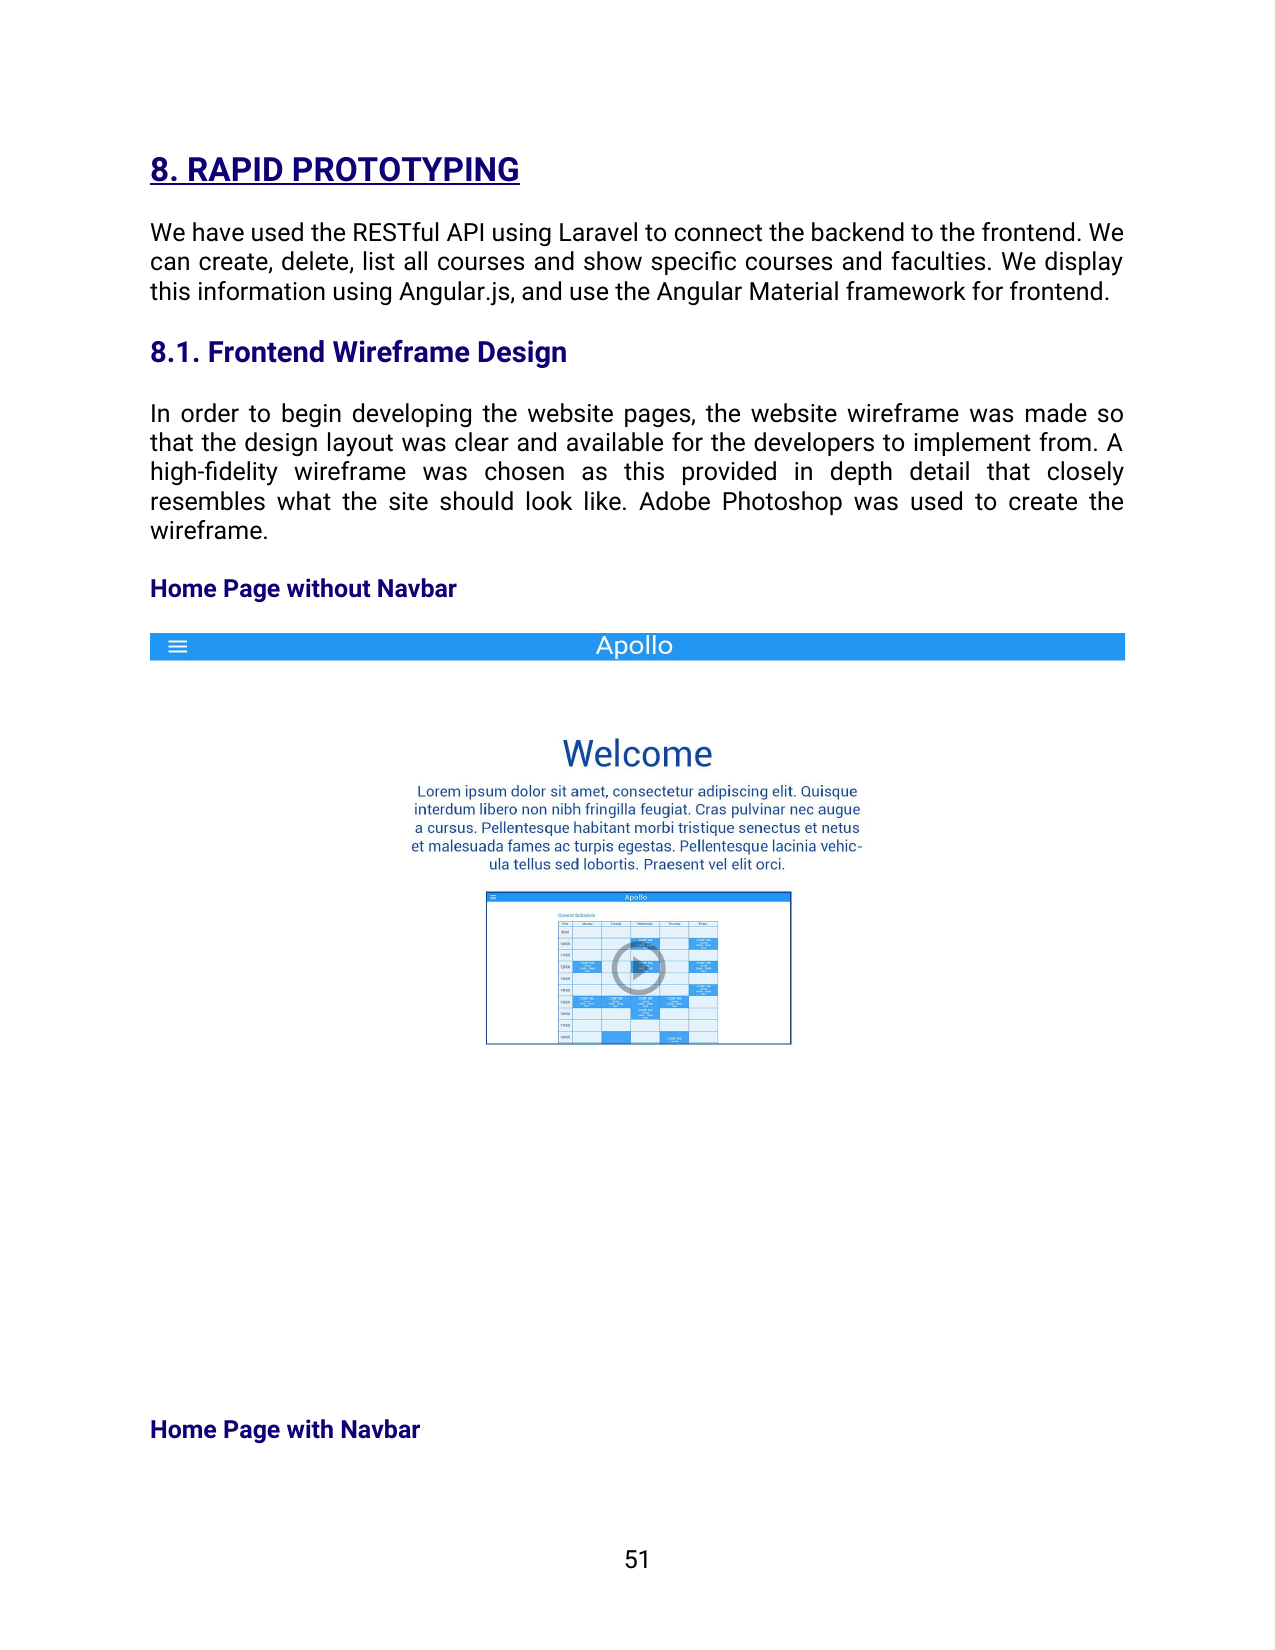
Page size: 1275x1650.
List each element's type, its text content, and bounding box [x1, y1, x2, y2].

picture [150, 633, 1125, 1181]
subtitle 8. RAPID PROTOTYPING [150, 150, 1125, 189]
text In order to begin developing the website pages, the website wireframe was made so that the design layout was clear and available for the developers to implement from. A high-fidelity wireframe was chosen as this provided in depth detail that closely resembles what the site should look like. Adobe Photoshop was used to create the wireframe. [150, 399, 1125, 545]
subtitle Home Page with Navbar [150, 1415, 1125, 1444]
text We have used the RESTful API using Laravel to connect the backend to the frontend. We can create, delete, list all courses and show specific courses and faculties. We display this information using Angular.js, and use the Angular Material framework for frontend. [150, 218, 1125, 306]
text 8.1. Frontend Wireframe Design [150, 335, 1125, 369]
subtitle Home Page without Navbar [150, 574, 1125, 604]
